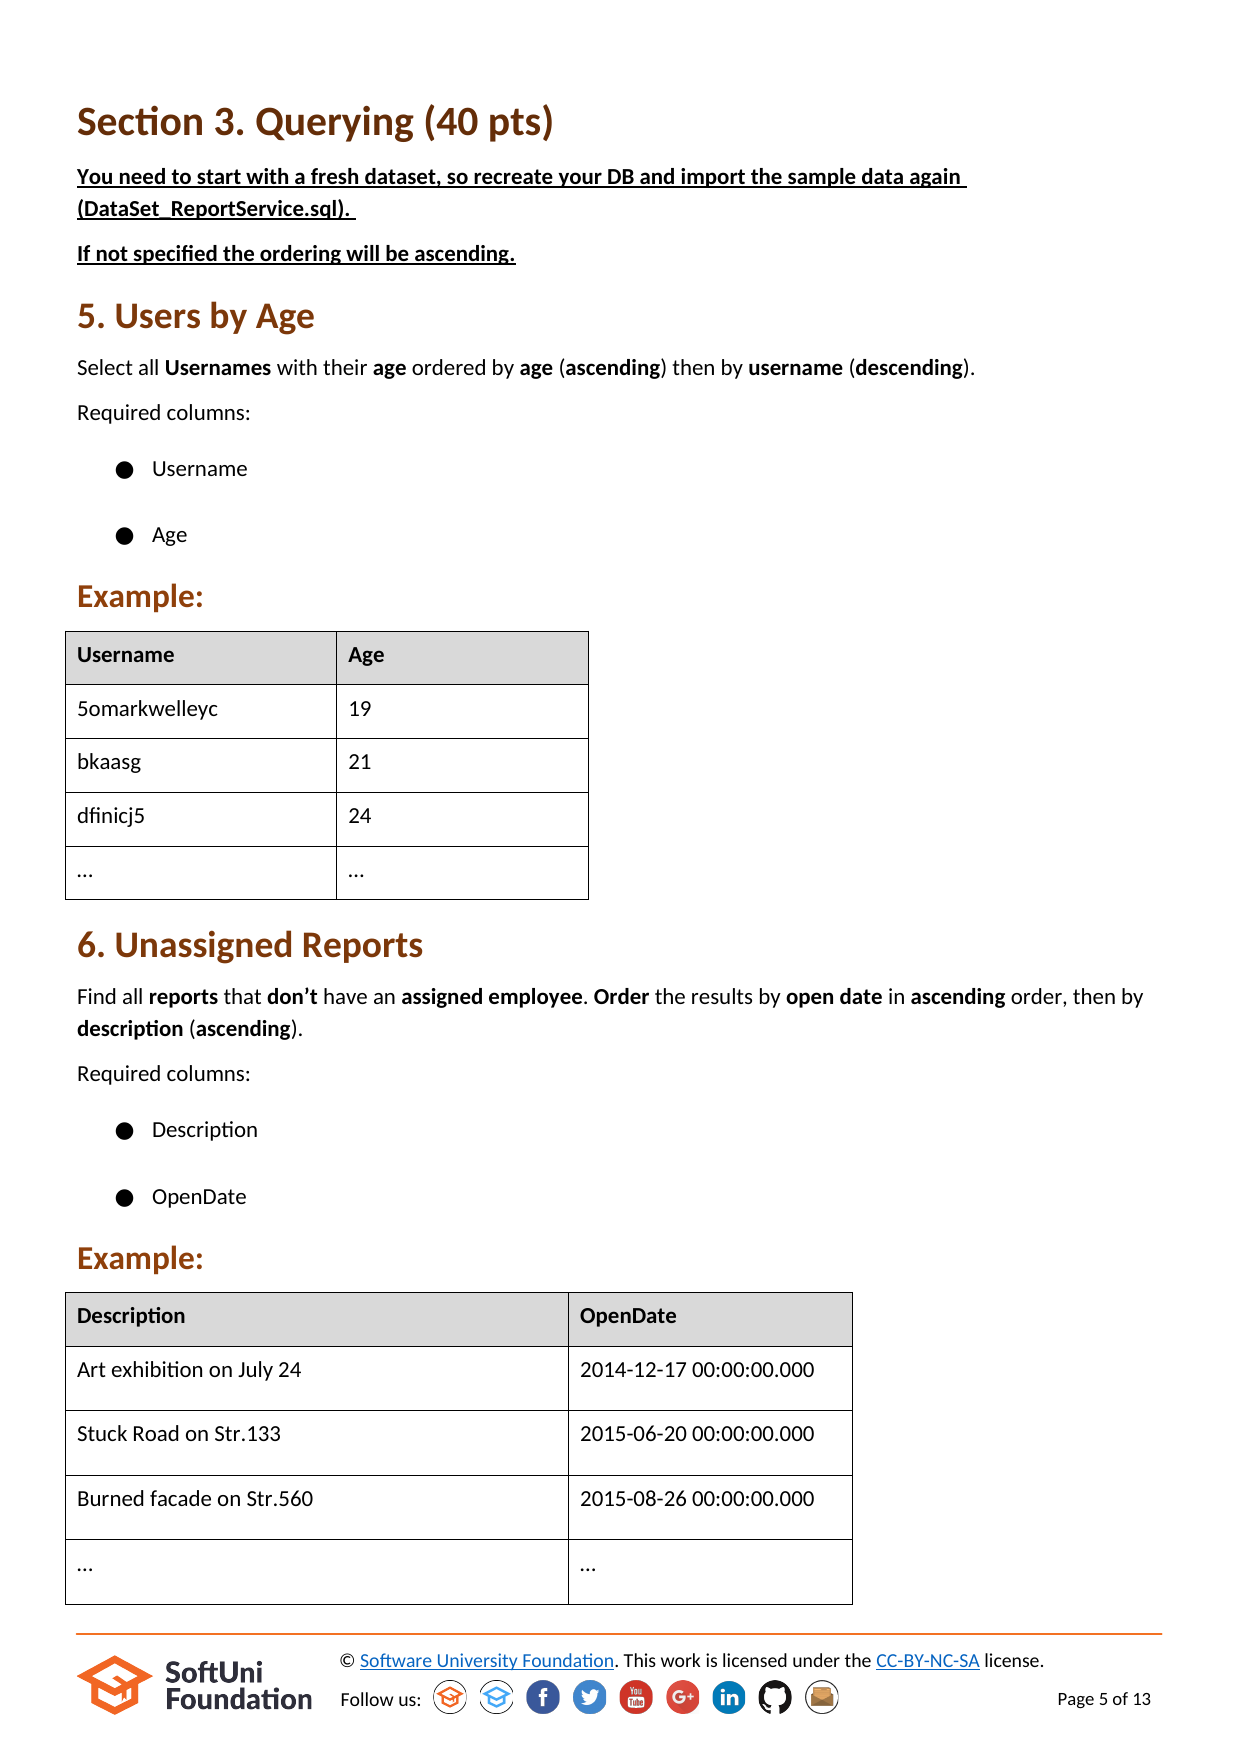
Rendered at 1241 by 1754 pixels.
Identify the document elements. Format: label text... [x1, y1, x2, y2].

picture [573, 1680, 607, 1714]
picture [805, 1680, 839, 1714]
picture [666, 1680, 700, 1714]
subtitle Example: [77, 575, 1163, 616]
table_cell 19 [337, 685, 588, 738]
table_cell dfinicj5 [66, 793, 336, 846]
table_cell 21 [337, 739, 588, 792]
table_cell … [66, 1540, 568, 1604]
table_cell 2015-08-26 00:00:00.000 [569, 1476, 852, 1539]
picture [712, 1681, 722, 1691]
subtitle Example: [77, 1237, 1163, 1277]
subtitle Section 3. Querying (40 pts) [77, 95, 1163, 146]
picture [758, 1680, 792, 1714]
list Description [114, 1104, 1163, 1151]
table_cell 24 [337, 793, 588, 846]
table_cell bkaasg [66, 739, 336, 792]
subtitle Unassigned Reports [77, 921, 1163, 967]
text Select all Usernames with their age ordered by age (ascending) then by username (descending). [77, 353, 1163, 381]
subtitle Users by Age [77, 292, 1163, 338]
table_cell 2015-06-20 00:00:00.000 [569, 1411, 852, 1475]
text Required columns: [77, 398, 1163, 426]
table_header OpenDate [569, 1293, 852, 1346]
list Username [114, 442, 1163, 489]
table_cell … [337, 847, 588, 899]
text You need to start with a fresh dataset, so recreate your DB and import the sample data again (DataSet_ReportService.sql). [77, 162, 1163, 222]
table_header Description [66, 1293, 568, 1346]
table_cell 5omarkwelleyc [66, 685, 336, 738]
text Required columns: [77, 1059, 1163, 1087]
picture [736, 1681, 746, 1691]
picture [76, 1655, 312, 1715]
picture [736, 1704, 746, 1714]
table_header Username [66, 632, 336, 684]
table_cell … [66, 847, 336, 899]
picture [712, 1704, 722, 1714]
table_cell … [569, 1540, 852, 1604]
text If not specified the ordering will be ascending. [77, 239, 1163, 267]
picture [480, 1680, 513, 1714]
table_header Age [337, 632, 588, 684]
table_cell Stuck Road on Str.133 [66, 1411, 568, 1475]
text Find all reports that don’t have an assigned employee. Order the results by open date in ascending order, then by description (ascending). [77, 982, 1163, 1042]
picture [619, 1680, 653, 1714]
picture [433, 1680, 467, 1714]
table_cell 2014-12-17 00:00:00.000 [569, 1347, 852, 1410]
list Age [114, 509, 1163, 556]
picture [727, 1695, 738, 1705]
table_cell Art exhibition on July 24 [66, 1347, 568, 1410]
table_cell Burned facade on Str.560 [66, 1476, 568, 1539]
picture [526, 1680, 560, 1714]
list OpenDate [114, 1170, 1163, 1217]
